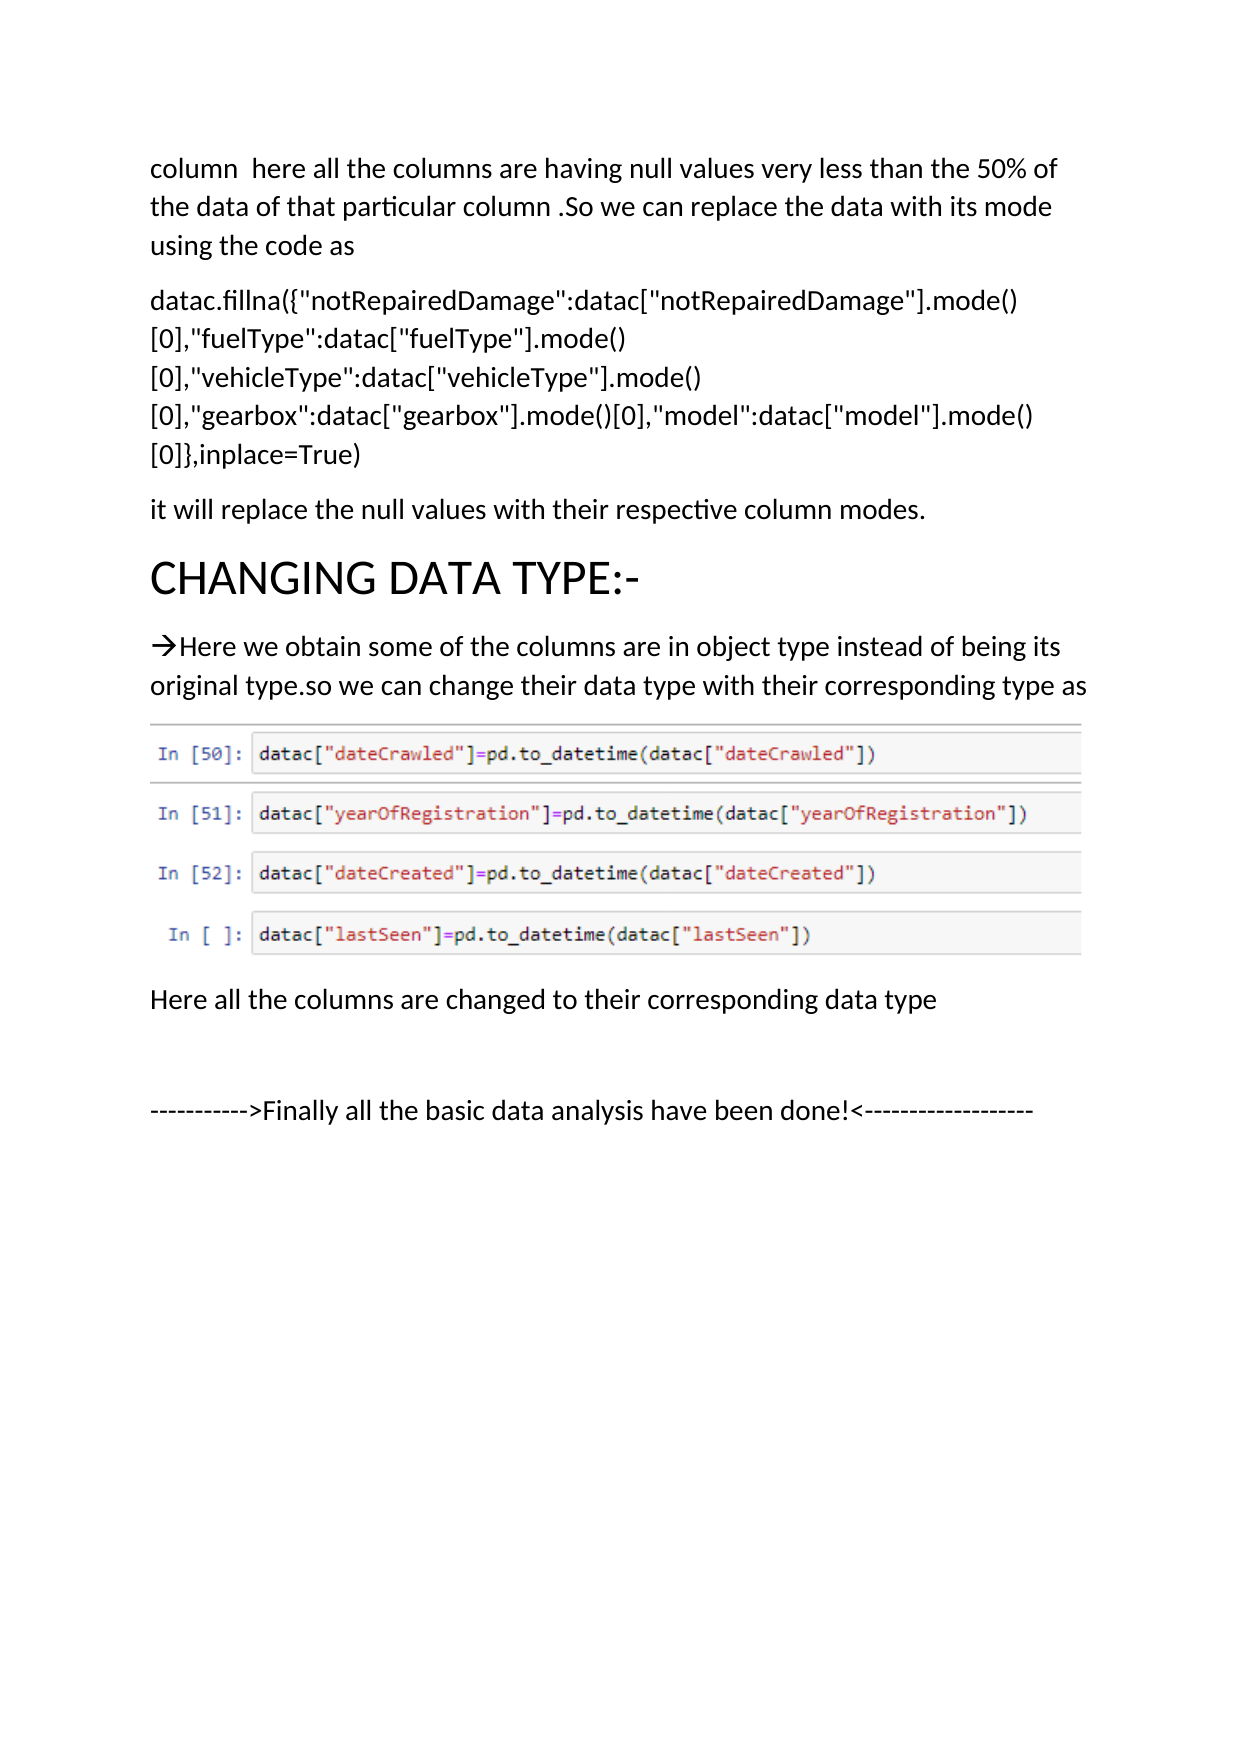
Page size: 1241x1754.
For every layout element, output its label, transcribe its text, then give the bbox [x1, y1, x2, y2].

text datac.fillna({"notRepairedDamage":datac["notRepairedDamage"].mode()[0],"fuelType":datac["fuelType"].mode()[0],"vehicleType":datac["vehicleType"].mode()[0],"gearbox":datac["gearbox"].mode()[0],"model":datac["model"].mode()[0]},inplace=True) [150, 282, 1090, 471]
text it will replace the null values with their respective column modes. [150, 491, 1090, 526]
picture [150, 722, 1082, 963]
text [150, 150, 1090, 262]
text Here we obtain some of the columns are in object type instead of being its original type.so we can change their data type with their corresponding type as [150, 628, 1090, 702]
text Here all the columns are changed to their corresponding data type [150, 981, 1090, 1017]
text ----------->Finally all the basic data analysis have been done!<------------------- [150, 1092, 1090, 1127]
text CHANGING DATA TYPE:- [150, 546, 1090, 607]
